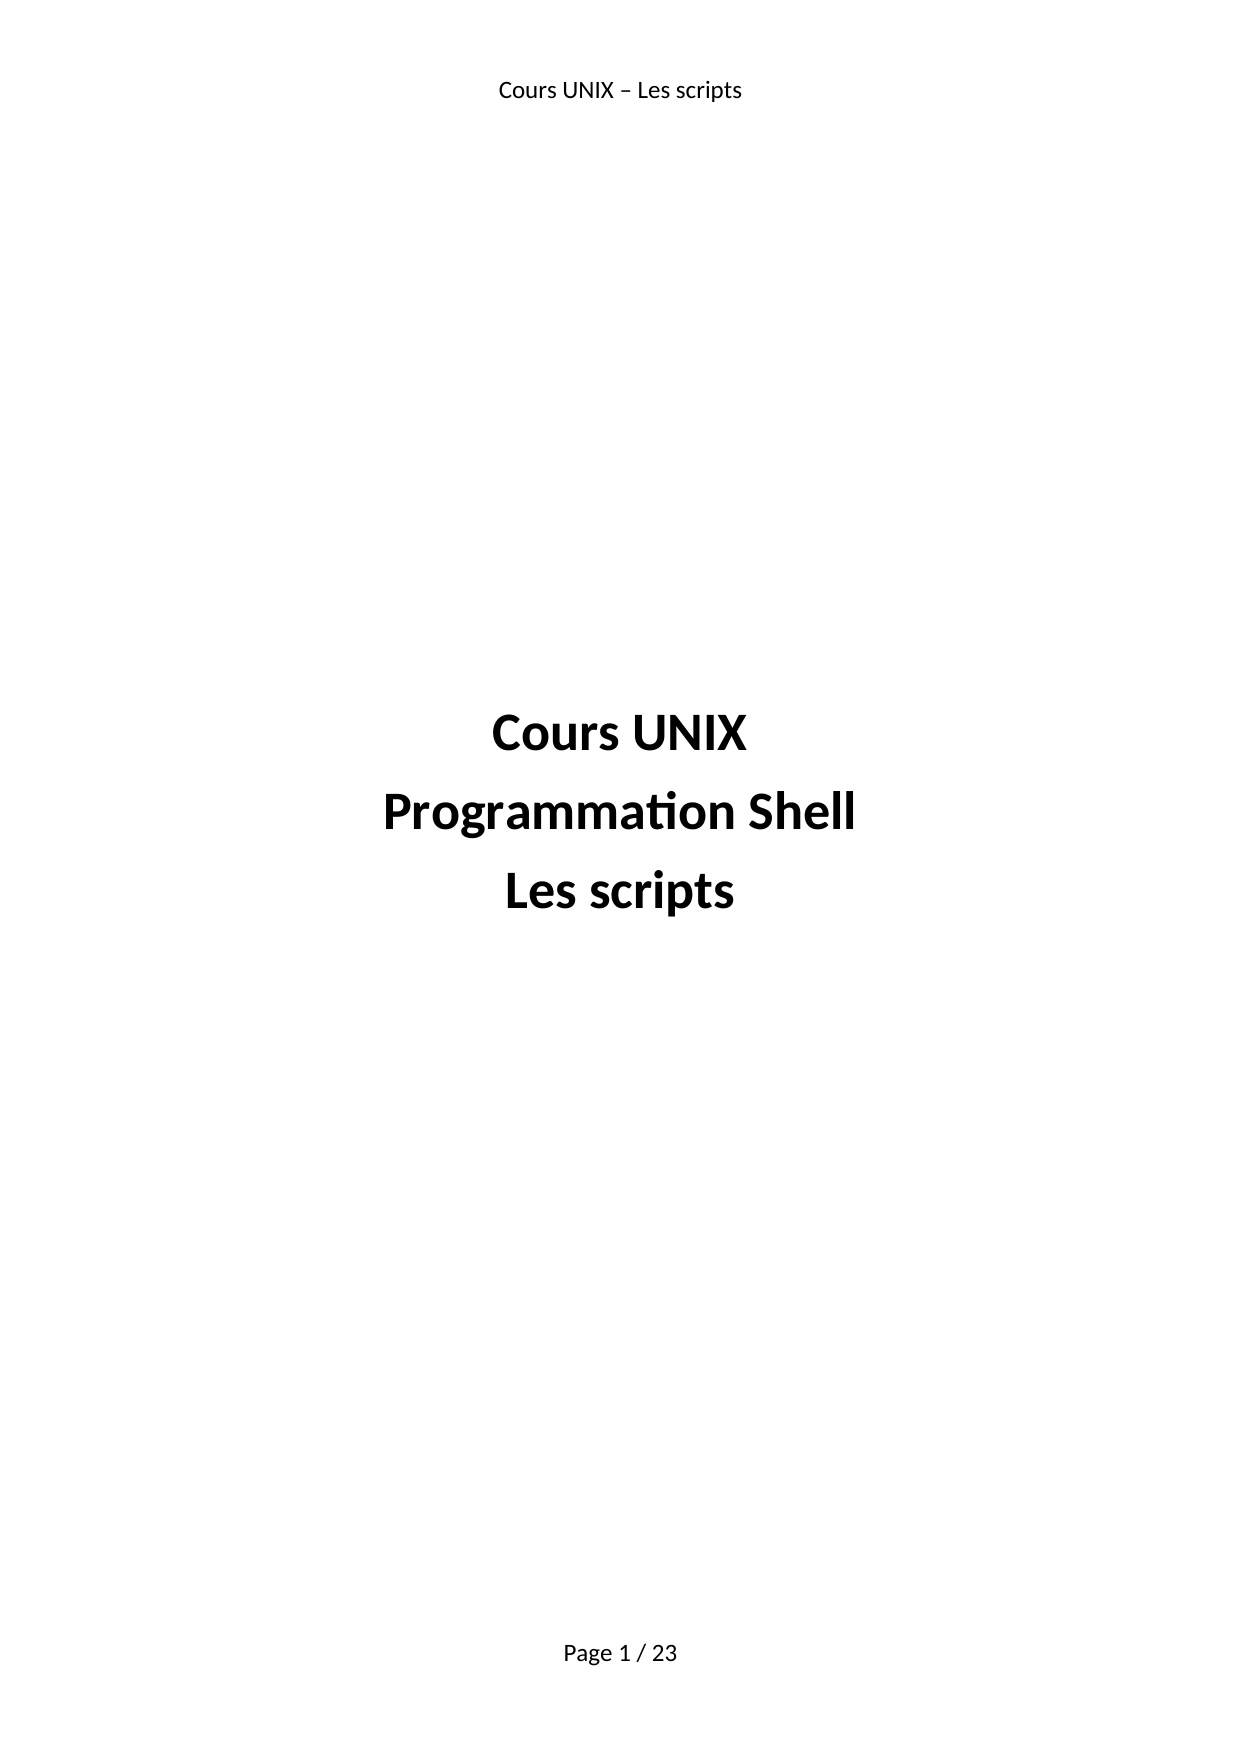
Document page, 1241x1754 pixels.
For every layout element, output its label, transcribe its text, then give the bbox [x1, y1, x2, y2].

text Cours UNIX [148, 698, 1093, 764]
text Les scripts [148, 855, 1093, 922]
text Programmation Shell [148, 777, 1093, 843]
